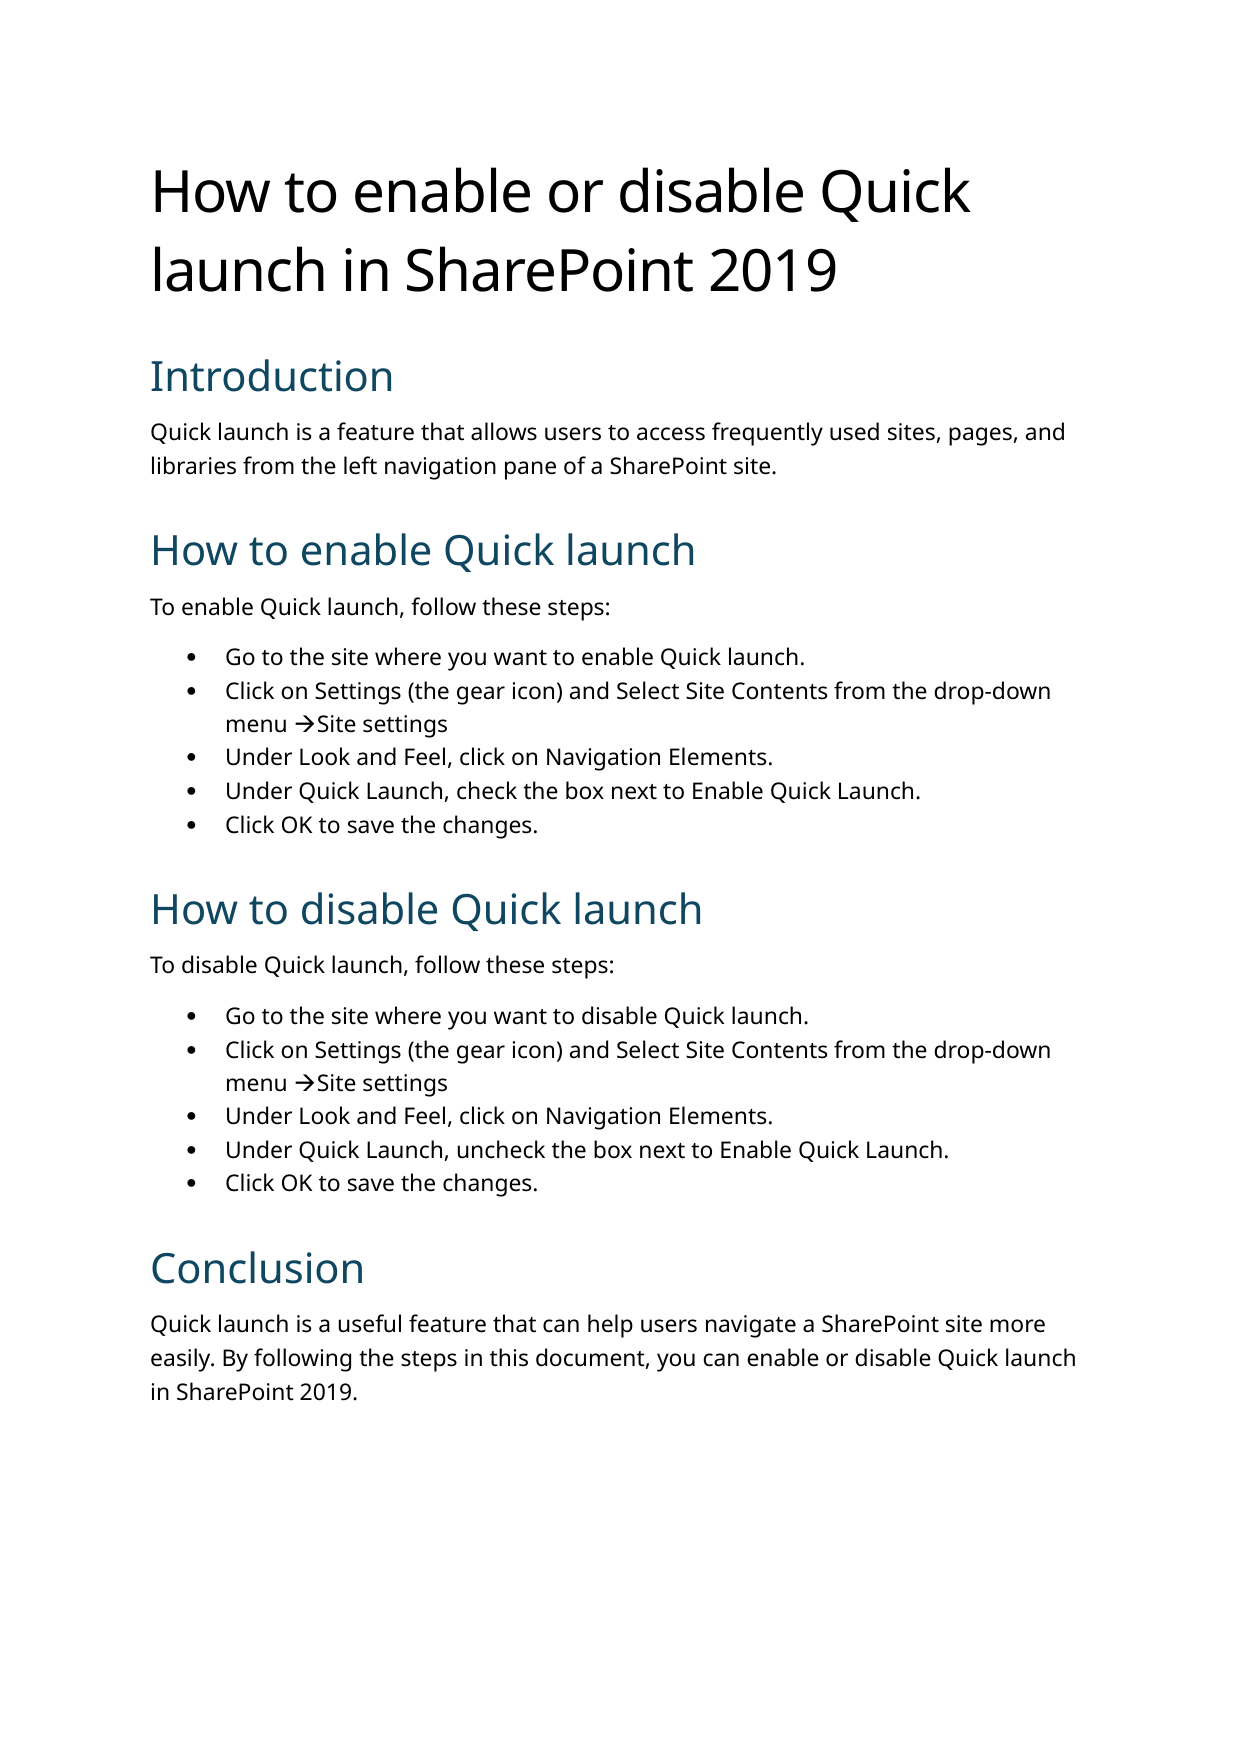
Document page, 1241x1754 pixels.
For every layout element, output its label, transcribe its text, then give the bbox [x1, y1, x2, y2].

list Click OK to save the changes. [187, 808, 1090, 840]
text To disable Quick launch, follow these steps: [150, 949, 1090, 981]
list Under Quick Launch, check the box next to Enable Quick Launch. [187, 775, 1090, 806]
list Under Look and Feel, click on Navigation Elements. [187, 1100, 1090, 1131]
list Click on Settings (the gear icon) and Select Site Contents from the drop-down menu Site settings [187, 675, 1090, 739]
list Click OK to save the changes. [187, 1167, 1090, 1198]
list Under Look and Feel, click on Navigation Elements. [187, 741, 1090, 772]
subtitle Introduction [150, 346, 1090, 403]
subtitle How to enable Quick launch [150, 521, 1090, 578]
text Quick launch is a feature that allows users to access frequently used sites, pages, and libraries from the left navigation pane of a SharePoint site. [150, 416, 1090, 481]
list Under Quick Launch, uncheck the box next to Enable Quick Launch. [187, 1133, 1090, 1165]
list Go to the site where you want to enable Quick launch. [187, 641, 1090, 672]
text Quick launch is a useful feature that can help users navigate a SharePoint site more easily. By following the steps in this document, you can enable or disable Quick launch in SharePoint 2019. [150, 1308, 1090, 1407]
list Click on Settings (the gear icon) and Select Site Contents from the drop-down menu Site settings [187, 1033, 1090, 1098]
subtitle How to disable Quick launch [150, 880, 1090, 937]
text To enable Quick launch, follow these steps: [150, 591, 1090, 622]
title How to enable or disable Quick launch in SharePoint 2019 [150, 150, 1090, 309]
list Go to the site where you want to disable Quick launch. [187, 1000, 1090, 1031]
subtitle Conclusion [150, 1238, 1090, 1295]
